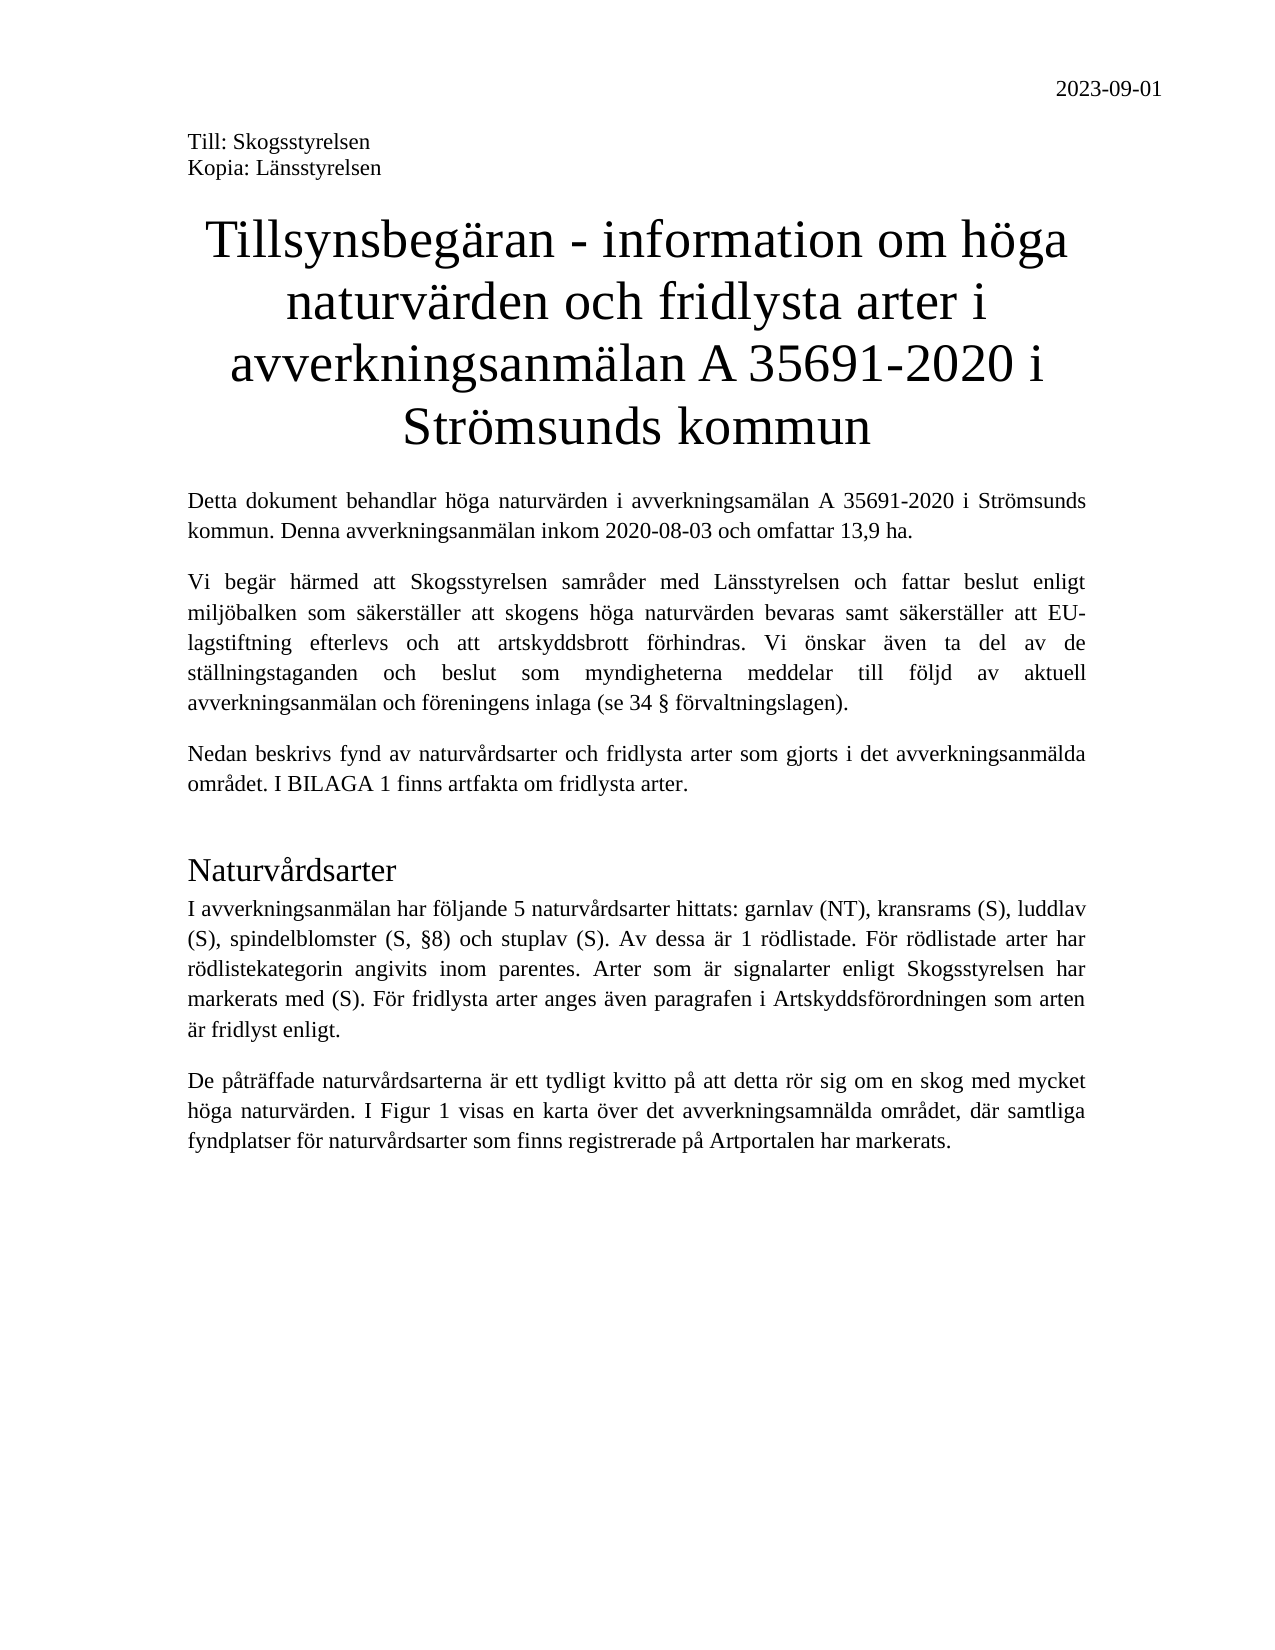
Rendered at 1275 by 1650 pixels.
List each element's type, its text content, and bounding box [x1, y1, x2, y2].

title Tillsynsbegäran - information om höga naturvärden och fridlysta arter i avverkningsanmälan A 35691-2020 i Strömsunds kommun [187, 207, 1087, 456]
text De påträffade naturvårdsarterna är ett tydligt kvitto på att detta rör sig om en skog med mycket höga naturvärden. I Figur 1 visas en karta över det avverkningsamnälda området, där samtliga fyndplatser för naturvårdsarter som finns registrerade på Artportalen har markerats. [187, 1067, 1087, 1153]
text Vi begär härmed att Skogsstyrelsen samråder med Länsstyrelsen och fattar beslut enligt miljöbalken som säkerställer att skogens höga naturvärden bevaras samt säkerställer att EU-lagstiftning efterlevs och att artskyddsbrott förhindras. Vi önskar även ta del av de ställningstaganden och beslut som myndigheterna meddelar till följd av aktuell avverkningsanmälan och föreningens inlaga (se 34 § förvaltningslagen). [187, 568, 1087, 716]
text Detta dokument behandlar höga naturvärden i avverkningsamälan A 35691-2020 i Strömsunds kommun. Denna avverkningsanmälan inkom 2020-08-03 och omfattar 13,9 ha. [187, 487, 1087, 544]
text I avverkningsanmälan har följande 5 naturvårdsarter hittats: garnlav (NT), kransrams (S), luddlav (S), spindelblomster (S, §8) och stuplav (S). Av dessa är 1 rödlistade. För rödlistade arter har rödlistekategorin angivits inom parentes. Arter som är signalarter enligt Skogsstyrelsen har markerats med (S). För fridlysta arter anges även paragrafen i Artskyddsförordningen som arten är fridlyst enligt. [187, 895, 1087, 1042]
subtitle Naturvårdsarter [187, 851, 1087, 889]
text Nedan beskrivs fynd av naturvårdsarter och fridlysta arter som gjorts i det avverkningsanmälda området. I BILAGA 1 finns artfakta om fridlysta arter. [187, 740, 1087, 797]
